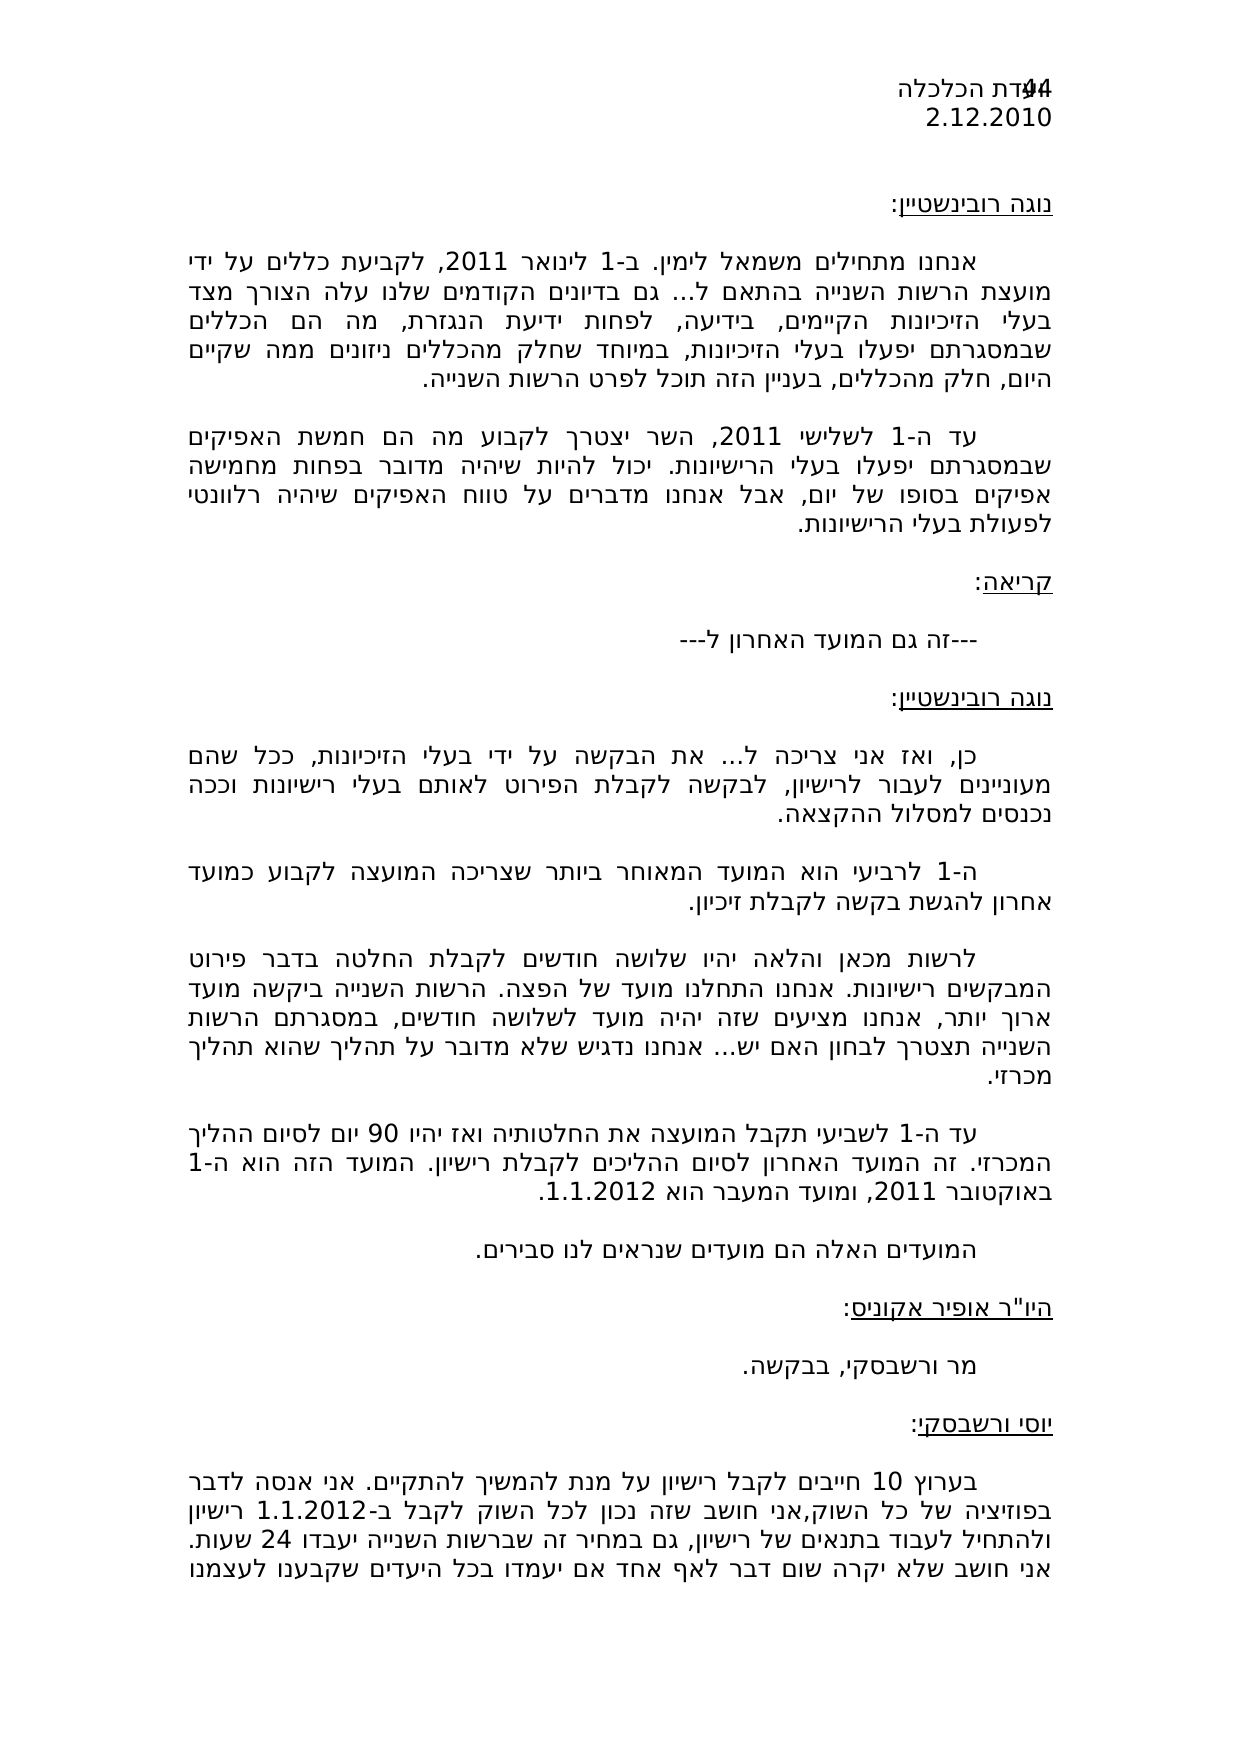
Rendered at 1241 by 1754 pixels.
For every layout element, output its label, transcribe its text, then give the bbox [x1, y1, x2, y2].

text מר ורשבסקי, בבקשה. [187, 1351, 1053, 1380]
text עד ה-1 לשלישי 2011, השר יצטרך לקבוע מה הם חמשת האפיקים שבמסגרתם יפעלו בעלי הרישיונות. יכול להיות שיהיה מדובר בפחות מחמישה אפיקים בסופו של יום, אבל אנחנו מדברים על טווח האפיקים שיהיה רלוונטי לפעולת בעלי הרישיונות. [187, 422, 1053, 539]
text ה-1 לרביעי הוא המועד המאוחר ביותר שצריכה המועצה לקבוע כמועד אחרון להגשת בקשה לקבלת זיכיון. [187, 857, 1053, 916]
text היו"ר אופיר אקוניס: [187, 1293, 1053, 1322]
text כן, ואז אני צריכה ל... את הבקשה על ידי בעלי הזיכיונות, ככל שהם מעוניינים לעבור לרישיון, לבקשה לקבלת הפירוט לאותם בעלי רישיונות וככה נכנסים למסלול ההקצאה. [187, 741, 1053, 829]
text ---זה גם המועד האחרון ל--- [187, 625, 1053, 654]
text קריאה: [187, 567, 1053, 597]
text נוגה רובינשטיין: [187, 189, 1053, 219]
text אנחנו מתחילים משמאל לימין. ב-1 לינואר 2011, לקביעת כללים על ידי מועצת הרשות השנייה בהתאם ל... גם בדיונים הקודמים שלנו עלה הצורך מצד בעלי הזיכיונות הקיימים, בידיעה, לפחות ידיעת הנגזרת, מה הם הכללים שבמסגרתם יפעלו בעלי הזיכיונות, במיוחד שחלק מהכללים ניזונים ממה שקיים היום, חלק מהכללים, בעניין הזה תוכל לפרט הרשות השנייה. [187, 247, 1053, 393]
text נוגה רובינשטיין: [187, 683, 1053, 712]
text יוסי ורשבסקי: [187, 1409, 1053, 1438]
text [187, 1467, 1053, 1584]
text עד ה-1 לשביעי תקבל המועצה את החלטותיה ואז יהיו 90 יום לסיום ההליך המכרזי. זה המועד האחרון לסיום ההליכים לקבלת רישיון. המועד הזה הוא ה-1 באוקטובר 2011, ומועד המעבר הוא 1.1.2012. [187, 1119, 1053, 1207]
text המועדים האלה הם מועדים שנראים לנו סבירים. [187, 1235, 1053, 1264]
text לרשות מכאן והלאה יהיו שלושה חודשים לקבלת החלטה בדבר פירוט המבקשים רישיונות. אנחנו התחלנו מועד של הפצה. הרשות השנייה ביקשה מועד ארוך יותר, אנחנו מציעים שזה יהיה מועד לשלושה חודשים, במסגרתם הרשות השנייה תצטרך לבחון האם יש... אנחנו נדגיש שלא מדובר על תהליך שהוא תהליך מכרזי. [187, 944, 1053, 1090]
